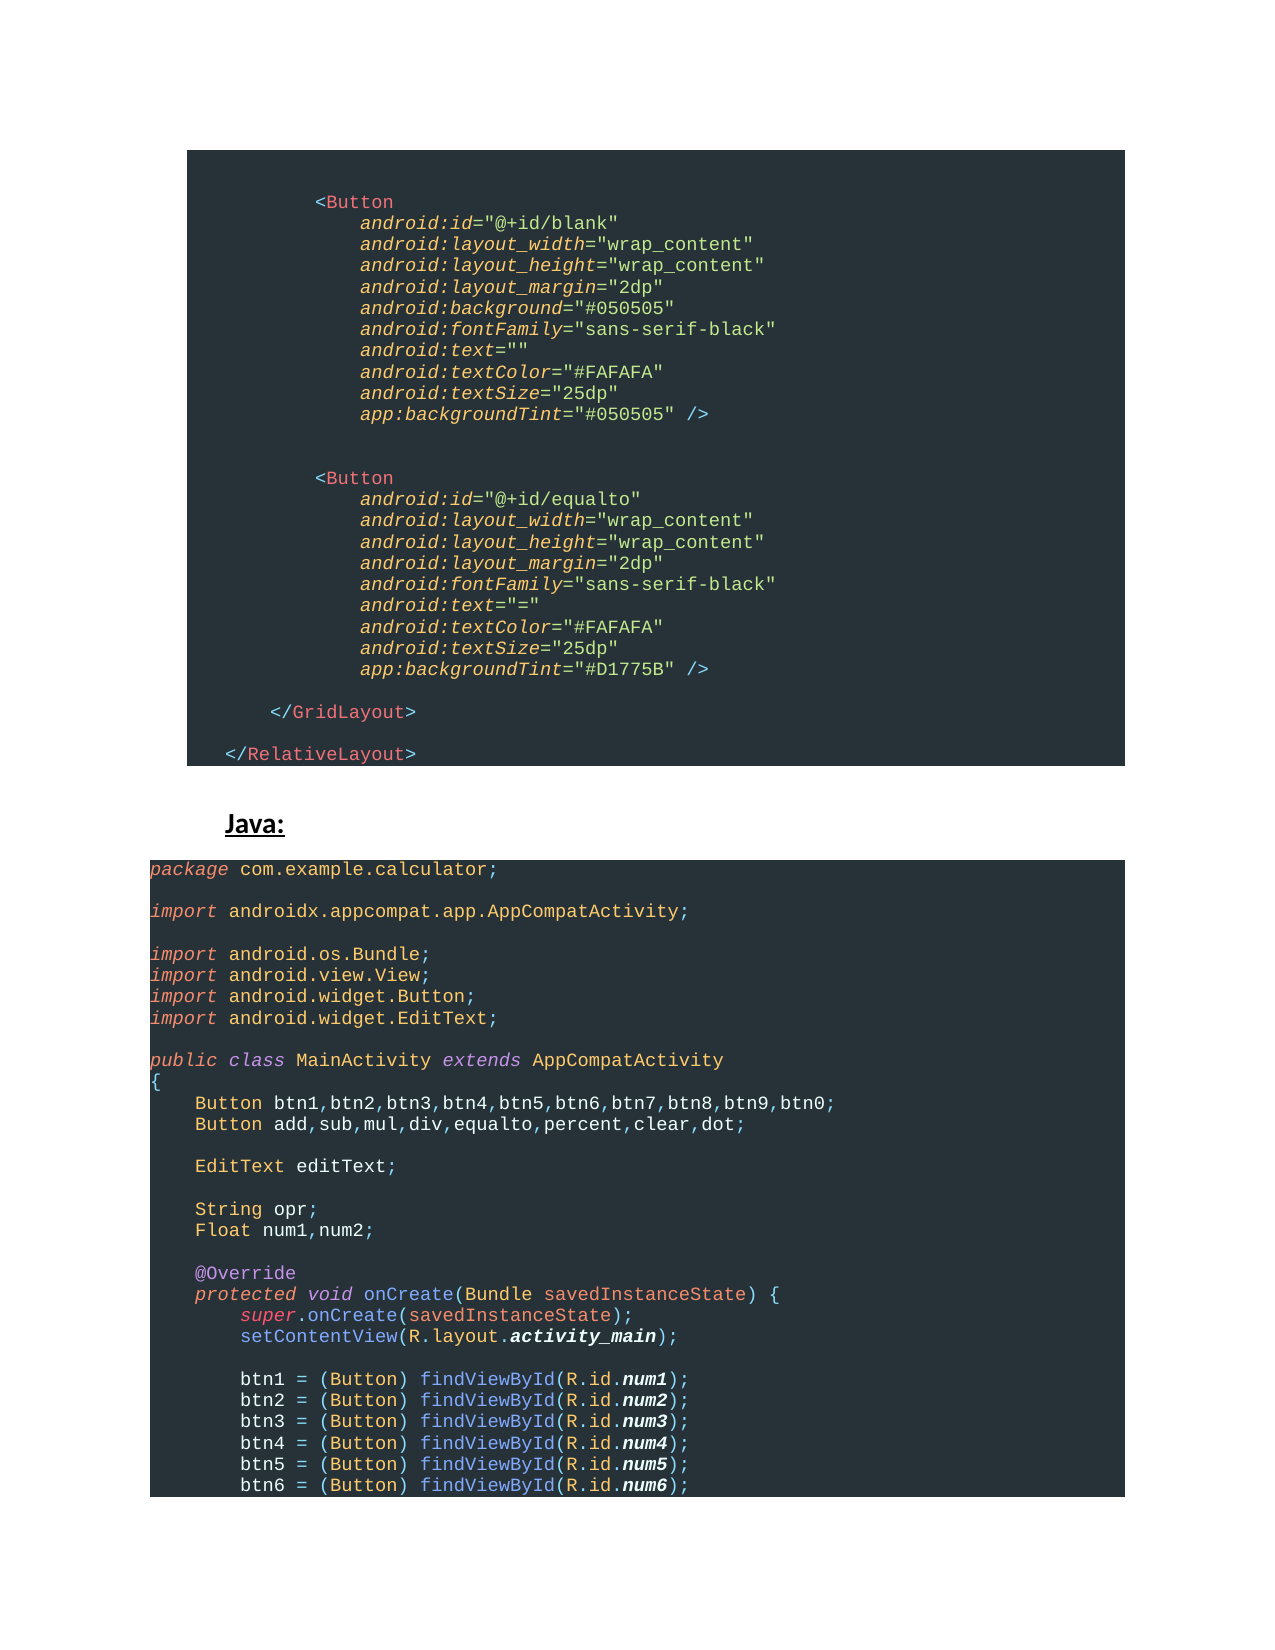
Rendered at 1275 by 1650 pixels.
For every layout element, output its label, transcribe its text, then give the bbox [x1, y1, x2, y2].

list Java: [225, 805, 1125, 840]
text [150, 860, 1125, 1497]
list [187, 150, 1125, 766]
